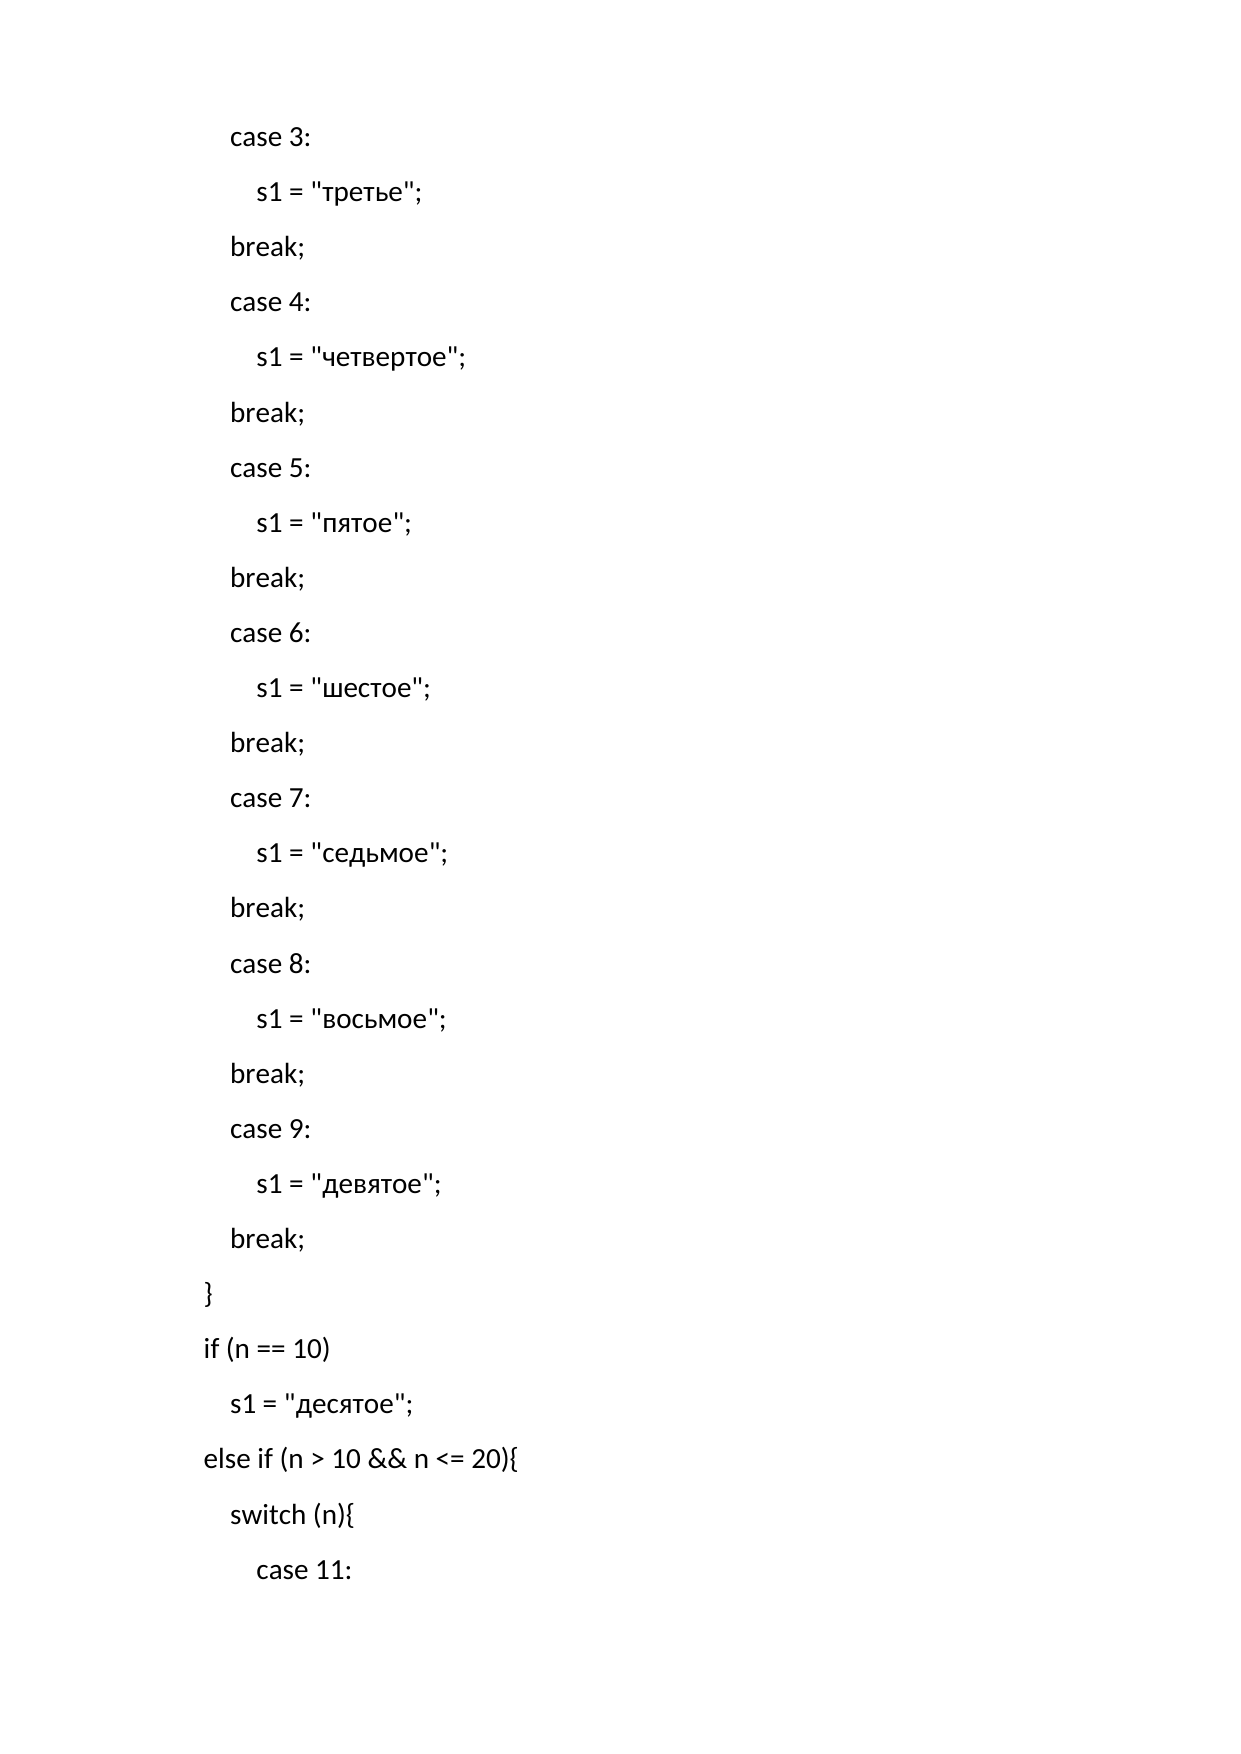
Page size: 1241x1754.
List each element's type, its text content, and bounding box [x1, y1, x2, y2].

text case 9: [177, 1110, 1152, 1146]
text s1 = "четвертое"; [177, 338, 1152, 374]
text s1 = "шестое"; [177, 669, 1152, 705]
text case 3: [177, 118, 1152, 154]
text case 5: [177, 449, 1152, 484]
text break; [177, 228, 1152, 264]
text break; [177, 559, 1152, 594]
text else if (n > 10 && n <= 20){ [177, 1441, 1152, 1476]
text break; [177, 394, 1152, 429]
text s1 = "восьмое"; [177, 1000, 1152, 1035]
text break; [177, 1055, 1152, 1091]
text if (n == 10) [177, 1330, 1152, 1366]
text case 4: [177, 283, 1152, 319]
text case 8: [177, 945, 1152, 980]
text break; [177, 1220, 1152, 1256]
text case 7: [177, 779, 1152, 815]
text } [177, 1275, 1152, 1311]
text s1 = "десятое"; [177, 1386, 1152, 1421]
text s1 = "девятое"; [177, 1165, 1152, 1201]
text break; [177, 889, 1152, 925]
text case 11: [177, 1551, 1152, 1586]
text switch (n){ [177, 1496, 1152, 1531]
text s1 = "седьмое"; [177, 834, 1152, 870]
text case 6: [177, 614, 1152, 650]
text break; [177, 724, 1152, 760]
text s1 = "третье"; [177, 173, 1152, 209]
text s1 = "пятое"; [177, 504, 1152, 539]
